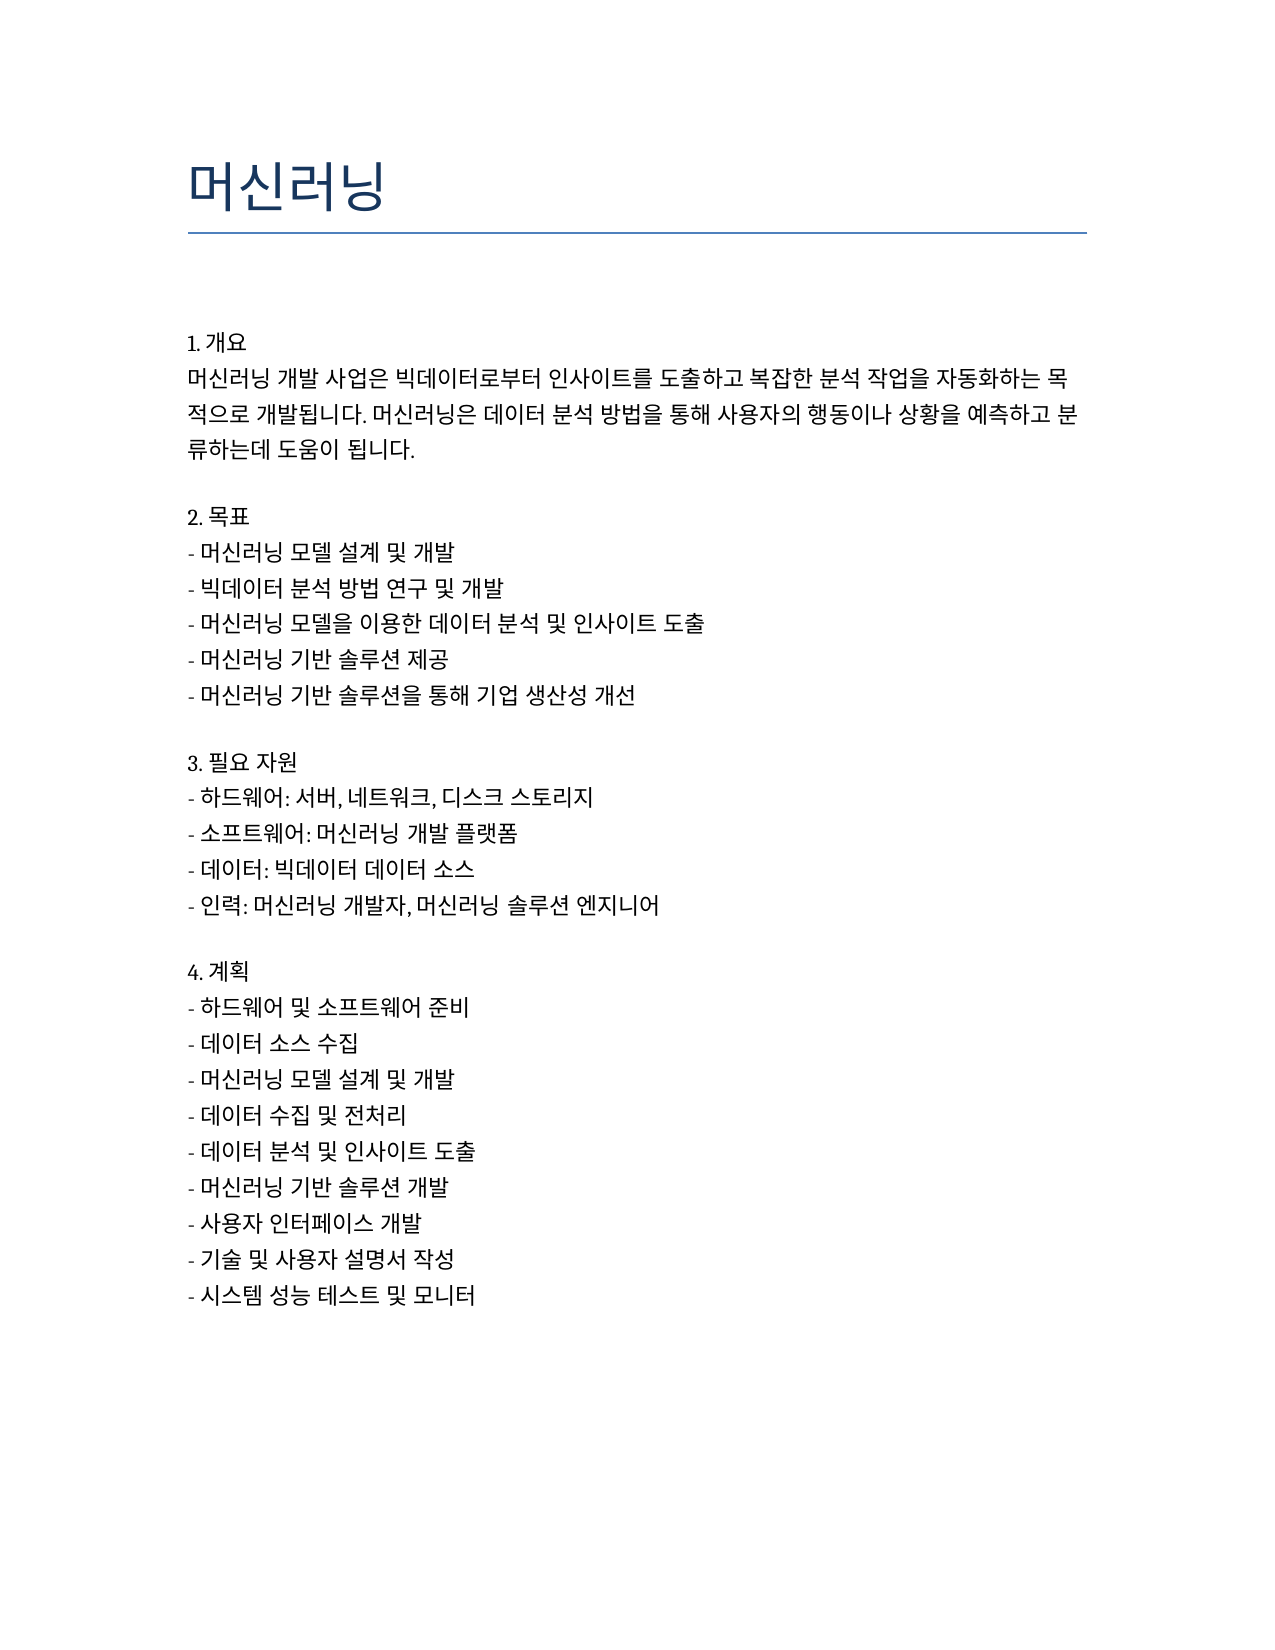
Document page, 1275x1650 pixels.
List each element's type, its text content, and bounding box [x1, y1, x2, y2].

text 1. 개요 머신러닝 개발 사업은 빅데이터로부터 인사이트를 도출하고 복잡한 분석 작업을 자동화하는 목적으로 개발됩니다. 머신러닝은 데이터 분석 방법을 통해 사용자의 행동이나 상황을 예측하고 분류하는데 도움이 됩니다. 2. 목표 - 머신러닝 모델 설계 및 개발 - 빅데이터 분석 방법 연구 및 개발 - 머신러닝 모델을 이용한 데이터 분석 및 인사이트 도출 - 머신러닝 기반 솔루션 제공 - 머신러닝 기반 솔루션을 통해 기업 생산성 개선 3. 필요 자원 - 하드웨어: 서버, 네트워크, 디스크 스토리지 - 소프트웨어: 머신러닝 개발 플랫폼 - 데이터: 빅데이터 데이터 소스 - 인력: 머신러닝 개발자, 머신러닝 솔루션 엔지니어 4. 계획 - 하드웨어 및 소프트웨어 준비 - 데이터 소스 수집 - 머신러닝 모델 설계 및 개발 - 데이터 수집 및 전처리 - 데이터 분석 및 인사이트 도출 - 머신러닝 기반 솔루션 개발 - 사용자 인터페이스 개발 - 기술 및 사용자 설명서 작성 - 시스템 성능 테스트 및 모니터 [187, 265, 1087, 1311]
title 머신러닝 [187, 150, 1087, 234]
